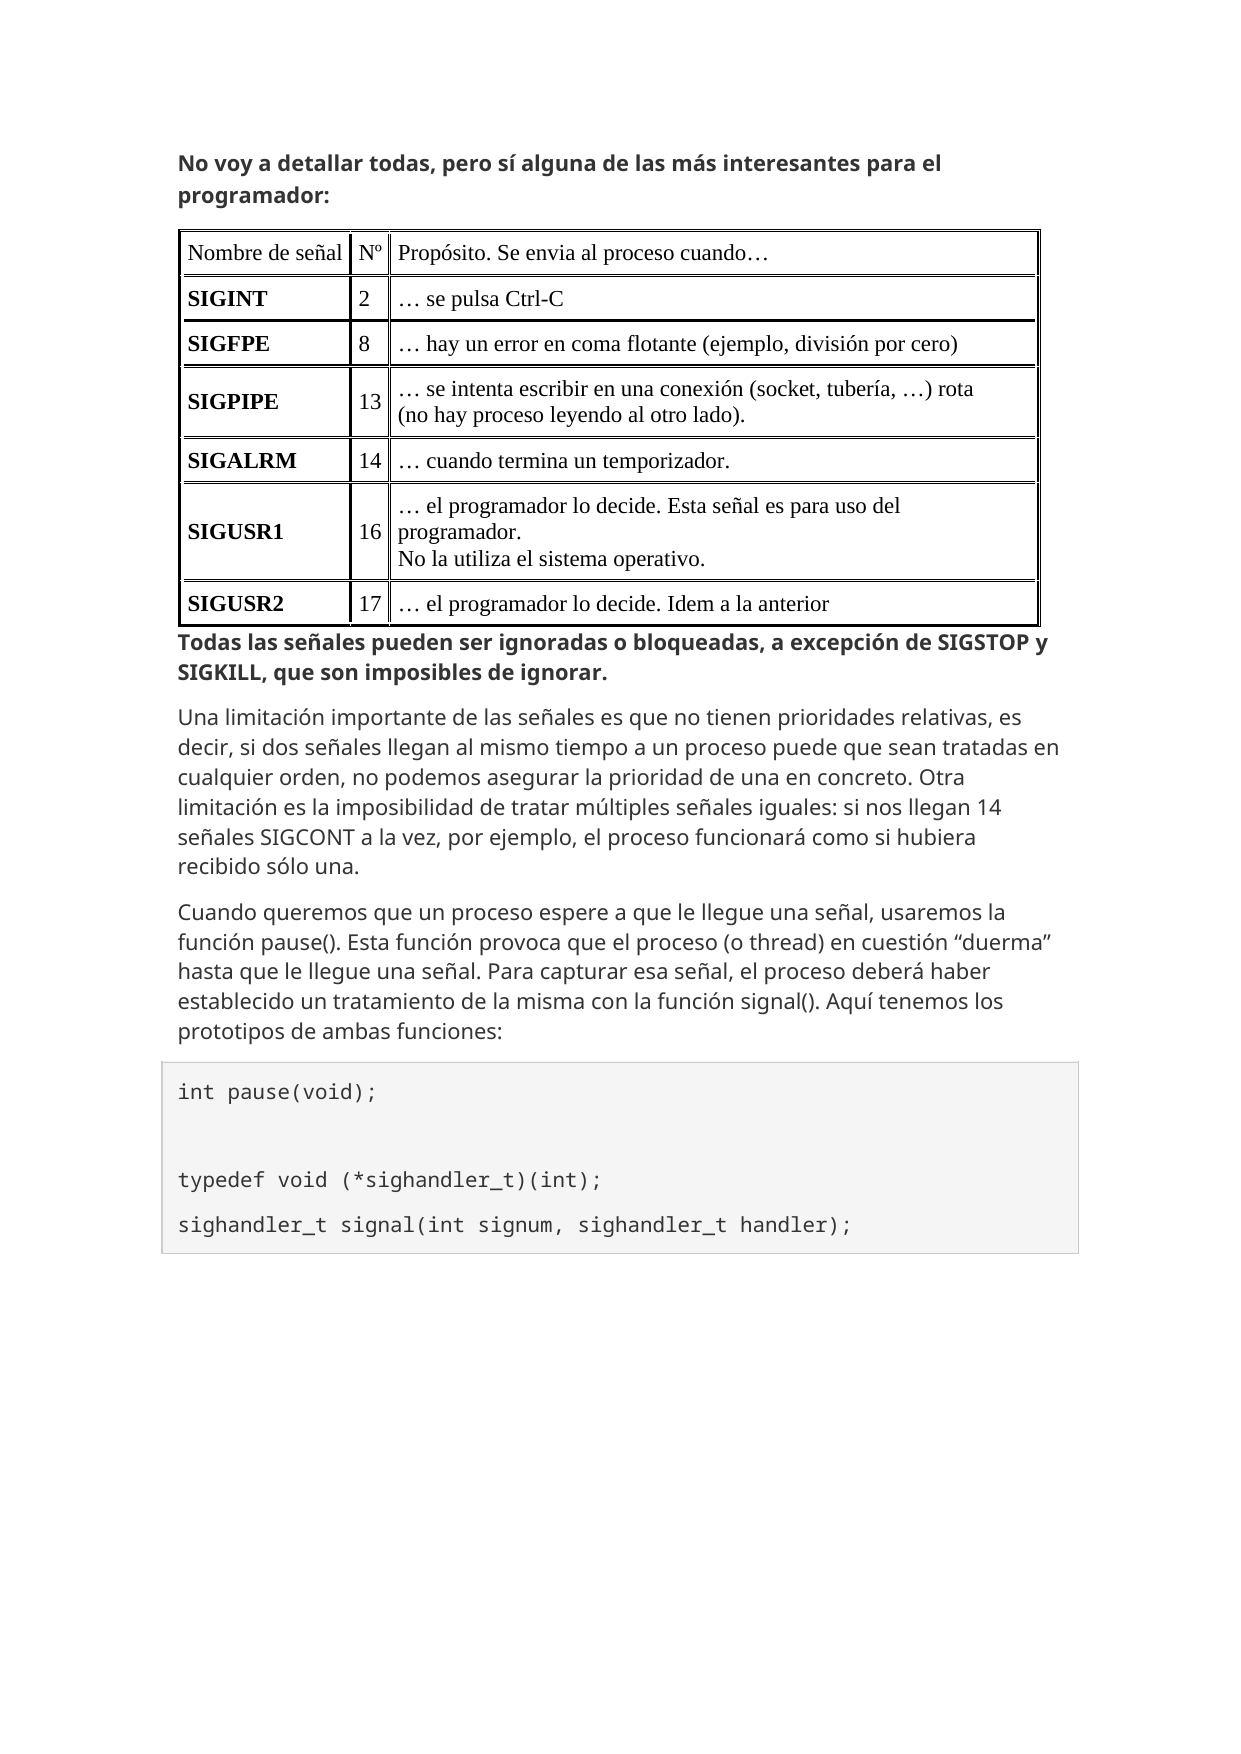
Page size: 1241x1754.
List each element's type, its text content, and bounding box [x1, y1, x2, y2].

table_cell 17 [350, 582, 390, 624]
table_cell SIGUSR2 [180, 579, 350, 624]
table_cell … se intenta escribir en una conexión (socket, tubería, …) rota (no hay proceso leyendo al otro lado). [391, 364, 1038, 436]
table_cell SIGUSR1 [180, 481, 350, 579]
table_cell SIGALRM [180, 436, 350, 481]
table_cell … cuando termina un temporizador. [390, 436, 1039, 481]
table_header Nombre de señal [181, 232, 350, 274]
table_cell SIGINT [180, 274, 350, 319]
table_cell … el programador lo decide. Esta señal es para uso del programador. No la utiliza el sistema operativo. [390, 481, 1039, 579]
table_cell 2 [352, 277, 388, 319]
table_header Nº [350, 232, 390, 274]
table_cell SIGPIPE [181, 364, 349, 436]
text int pause(void); [163, 1063, 1078, 1105]
text Una limitación importante de las señales es que no tienen prioridades relativas, es decir, si dos señales llegan al mismo tiempo a un proceso puede que sean tratadas en cualquier orden, no podemos asegurar la prioridad de una en concreto. Otra limitación es la imposibilidad de tratar múltiples señales iguales: si nos llegan 14 señales SIGCONT a la vez, por ejemplo, el proceso funcionará como si hubiera recibido sólo una. [177, 702, 1063, 881]
table_cell 16 [352, 484, 388, 579]
table_header Propósito. Se envia al proceso cuando… [390, 232, 1037, 274]
table_cell 8 [352, 322, 388, 364]
text No voy a detallar todas, pero sí alguna de las más interesantes para el programador: [177, 148, 1063, 209]
table_cell … se pulsa Ctrl-C [390, 274, 1039, 319]
table_cell … el programador lo decide. Idem a la anterior [390, 579, 1039, 624]
table_cell SIGFPE [181, 319, 349, 364]
text typedef void (*sighandler_t)(int); [163, 1149, 1078, 1193]
text Todas las señales pueden ser ignoradas o bloqueadas, a excepción de SIGSTOP y SIGKILL, que son imposibles de ignorar. [177, 627, 1063, 687]
table_cell 14 [352, 439, 388, 481]
text Cuando queremos que un proceso espere a que le llegue una señal, usaremos la función pause(). Esta función provoca que el proceso (o thread) en cuestión “duerma” hasta que le llegue una señal. Para capturar esa señal, el proceso deberá haber establecido un tratamiento de la misma con la función signal(). Aquí tenemos los prototipos de ambas funciones: [177, 897, 1063, 1046]
text sighandler_t signal(int signum, sighandler_t handler); [163, 1193, 1078, 1253]
table_cell 13 [352, 368, 388, 436]
table_cell … hay un error en coma flotante (ejemplo, división por cero) [391, 319, 1037, 364]
